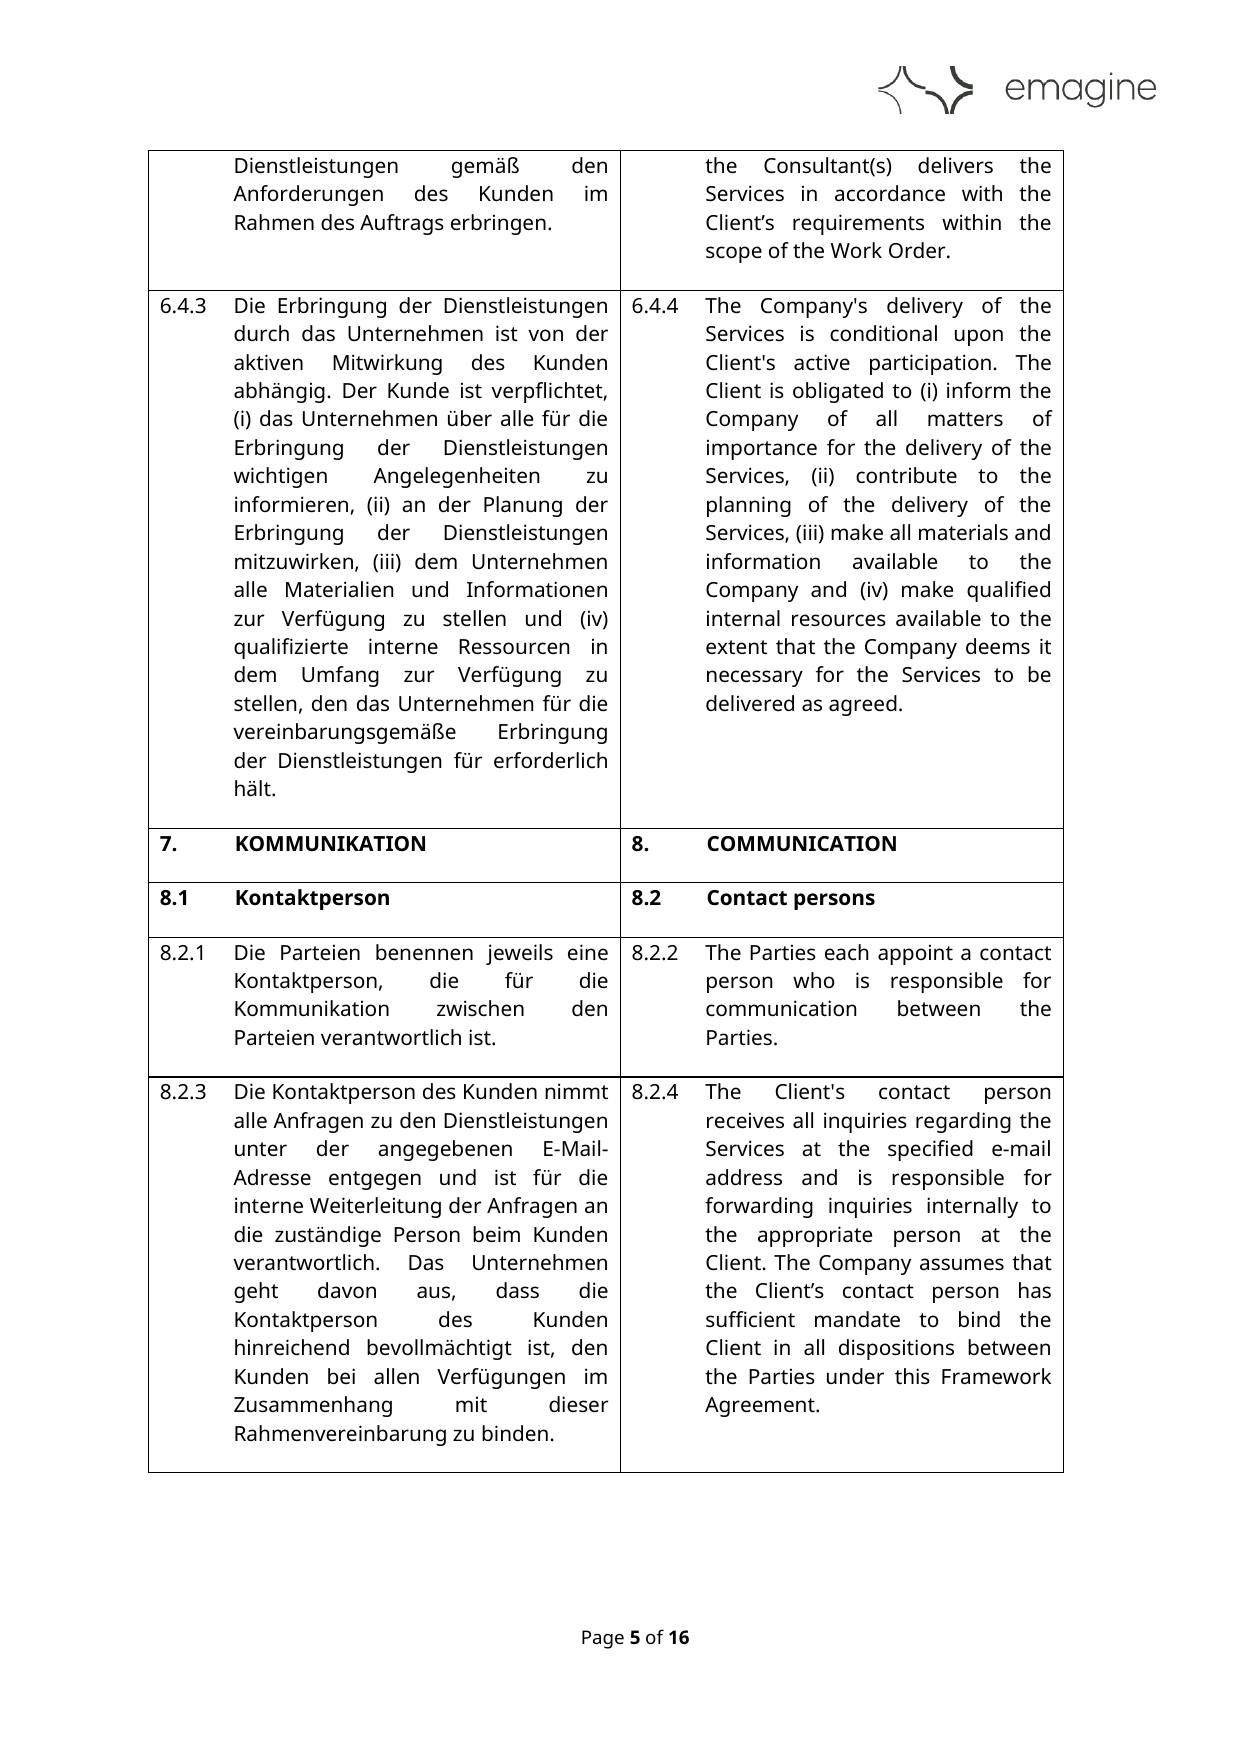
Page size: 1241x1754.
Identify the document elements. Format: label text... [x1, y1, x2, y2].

picture [878, 66, 1156, 114]
table_cell Kontaktperson [149, 883, 620, 937]
table_cell Die Kontaktperson des Kunden nimmt alle Anfragen zu den Dienstleistungen unter der angegebenen E-Mail-Adresse entgegen und ist für die interne Weiterleitung der Anfragen an die zuständige Person beim Kunden verantwortlich. Das Unternehmen geht davon aus, dass die Kontaktperson des Kunden hinreichend bevollmächtigt ist, den Kunden bei allen Verfügungen im Zusammenhang mit dieser Rahmenvereinbarung zu binden. [149, 1078, 620, 1472]
table_cell The Client's contact person receives all inquiries regarding the Services at the specified e-mail address and is responsible for forwarding inquiries internally to the appropriate person at the Client. The Company assumes that the Client’s contact person has sufficient mandate to bind the Client in all dispositions between the Parties under this Framework Agreement. [621, 1078, 1063, 1472]
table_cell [149, 151, 620, 290]
table_cell Communication [621, 829, 1063, 882]
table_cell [621, 151, 1063, 290]
table_cell Die Erbringung der Dienstleistungen durch das Unternehmen ist von der aktiven Mitwirkung des Kunden abhängig. Der Kunde ist verpflichtet, (i) das Unternehmen über alle für die Erbringung der Dienstleistungen wichtigen Angelegenheiten zu informieren, (ii) an der Planung der Erbringung der Dienstleistungen mitzuwirken, (iii) dem Unternehmen alle Materialien und Informationen zur Verfügung zu stellen und (iv) qualifizierte interne Ressourcen in dem Umfang zur Verfügung zu stellen, den das Unternehmen für die vereinbarungsgemäße Erbringung der Dienstleistungen für erforderlich hält. [149, 291, 620, 828]
table_cell The Company's delivery of the Services is conditional upon the Client's active participation. The Client is obligated to (i) inform the Company of all matters of importance for the delivery of the Services, (ii) contribute to the planning of the delivery of the Services, (iii) make all materials and information available to the Company and (iv) make qualified internal resources available to the extent that the Company deems it necessary for the Services to be delivered as agreed. [621, 291, 1063, 828]
table_cell Contact persons [621, 883, 1063, 937]
table_cell KOMMUNIKATION [149, 829, 620, 882]
table_cell Die Parteien benennen jeweils eine Kontaktperson, die für die Kommunikation zwischen den Parteien verantwortlich ist. [149, 938, 620, 1076]
table_cell The Parties each appoint a contact person who is responsible for communication between the Parties. [621, 938, 1063, 1076]
